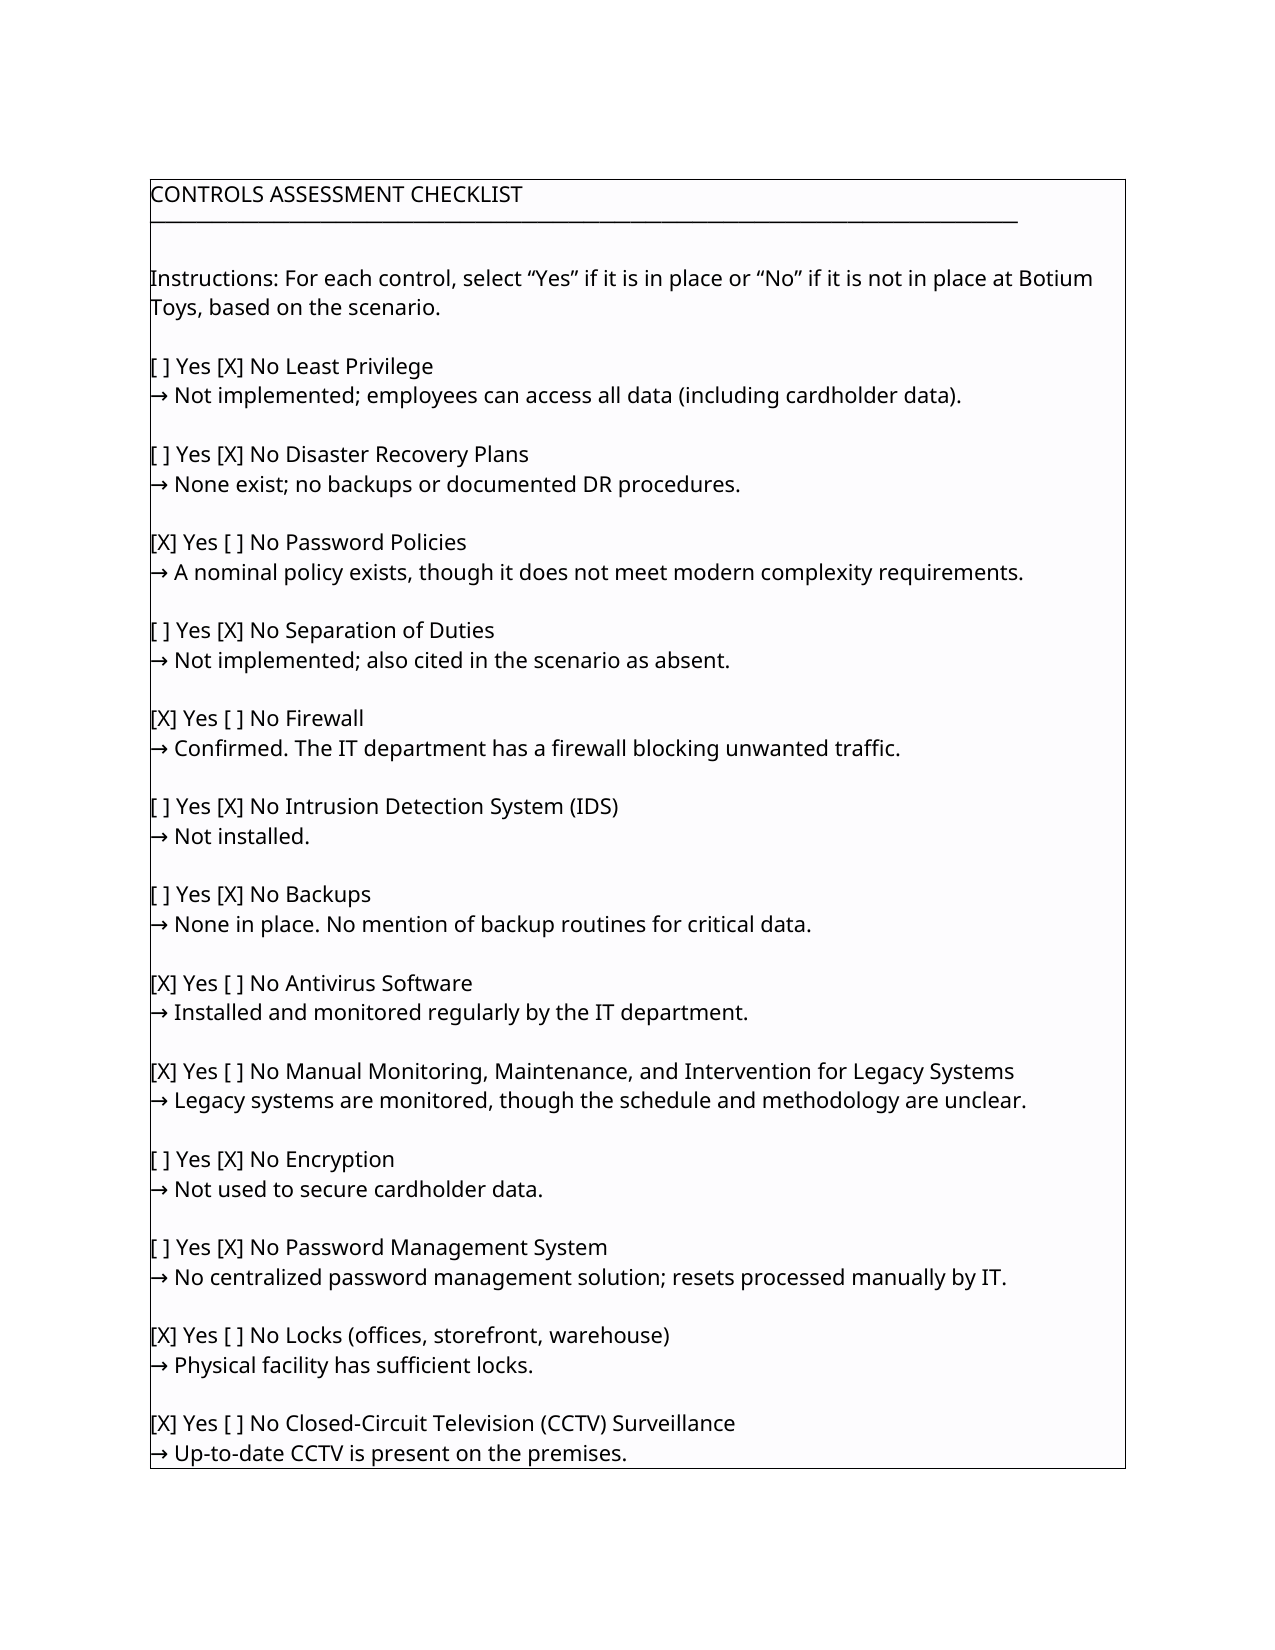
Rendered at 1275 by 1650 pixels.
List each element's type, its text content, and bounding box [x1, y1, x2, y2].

text [X] Yes [ ] No Antivirus Software → Installed and monitored regularly by the IT department. [151, 967, 1125, 1027]
text [ ] Yes [X] No Encryption → Not used to secure cardholder data. [151, 1143, 1125, 1203]
text [ ] Yes [X] No Least Privilege → Not implemented; employees can access all data (including cardholder data). [151, 350, 1125, 410]
text [X] Yes [ ] No Closed-Circuit Television (CCTV) Surveillance → Up-to-date CCTV is present on the premises. [151, 1408, 1125, 1468]
text CONTROLS ASSESSMENT CHECKLIST ──────────────────────────────────────────────────────── [151, 180, 1125, 234]
text [X] Yes [ ] No Manual Monitoring, Maintenance, and Intervention for Legacy Systems → Legacy systems are monitored, though the schedule and methodology are unclear. [151, 1055, 1125, 1115]
text [ ] Yes [X] No Separation of Duties → Not implemented; also cited in the scenario as absent. [151, 614, 1125, 675]
text [X] Yes [ ] No Locks (offices, storefront, warehouse) → Physical facility has sufficient locks. [151, 1319, 1125, 1380]
text [X] Yes [ ] No Firewall → Confirmed. The IT department has a firewall blocking unwanted traffic. [151, 703, 1125, 763]
text Instructions: For each control, select “Yes” if it is in place or “No” if it is not in place at Botium Toys, based on the scenario. [151, 262, 1125, 322]
text [ ] Yes [X] No Backups → None in place. No mention of backup routines for critical data. [151, 879, 1125, 939]
text [ ] Yes [X] No Disaster Recovery Plans → None exist; no backups or documented DR procedures. [151, 438, 1125, 498]
text [ ] Yes [X] No Intrusion Detection System (IDS) → Not installed. [151, 791, 1125, 851]
text [ ] Yes [X] No Password Management System → No centralized password management solution; resets processed manually by IT. [151, 1231, 1125, 1292]
text [X] Yes [ ] No Password Policies → A nominal policy exists, though it does not meet modern complexity requirements. [151, 526, 1125, 587]
